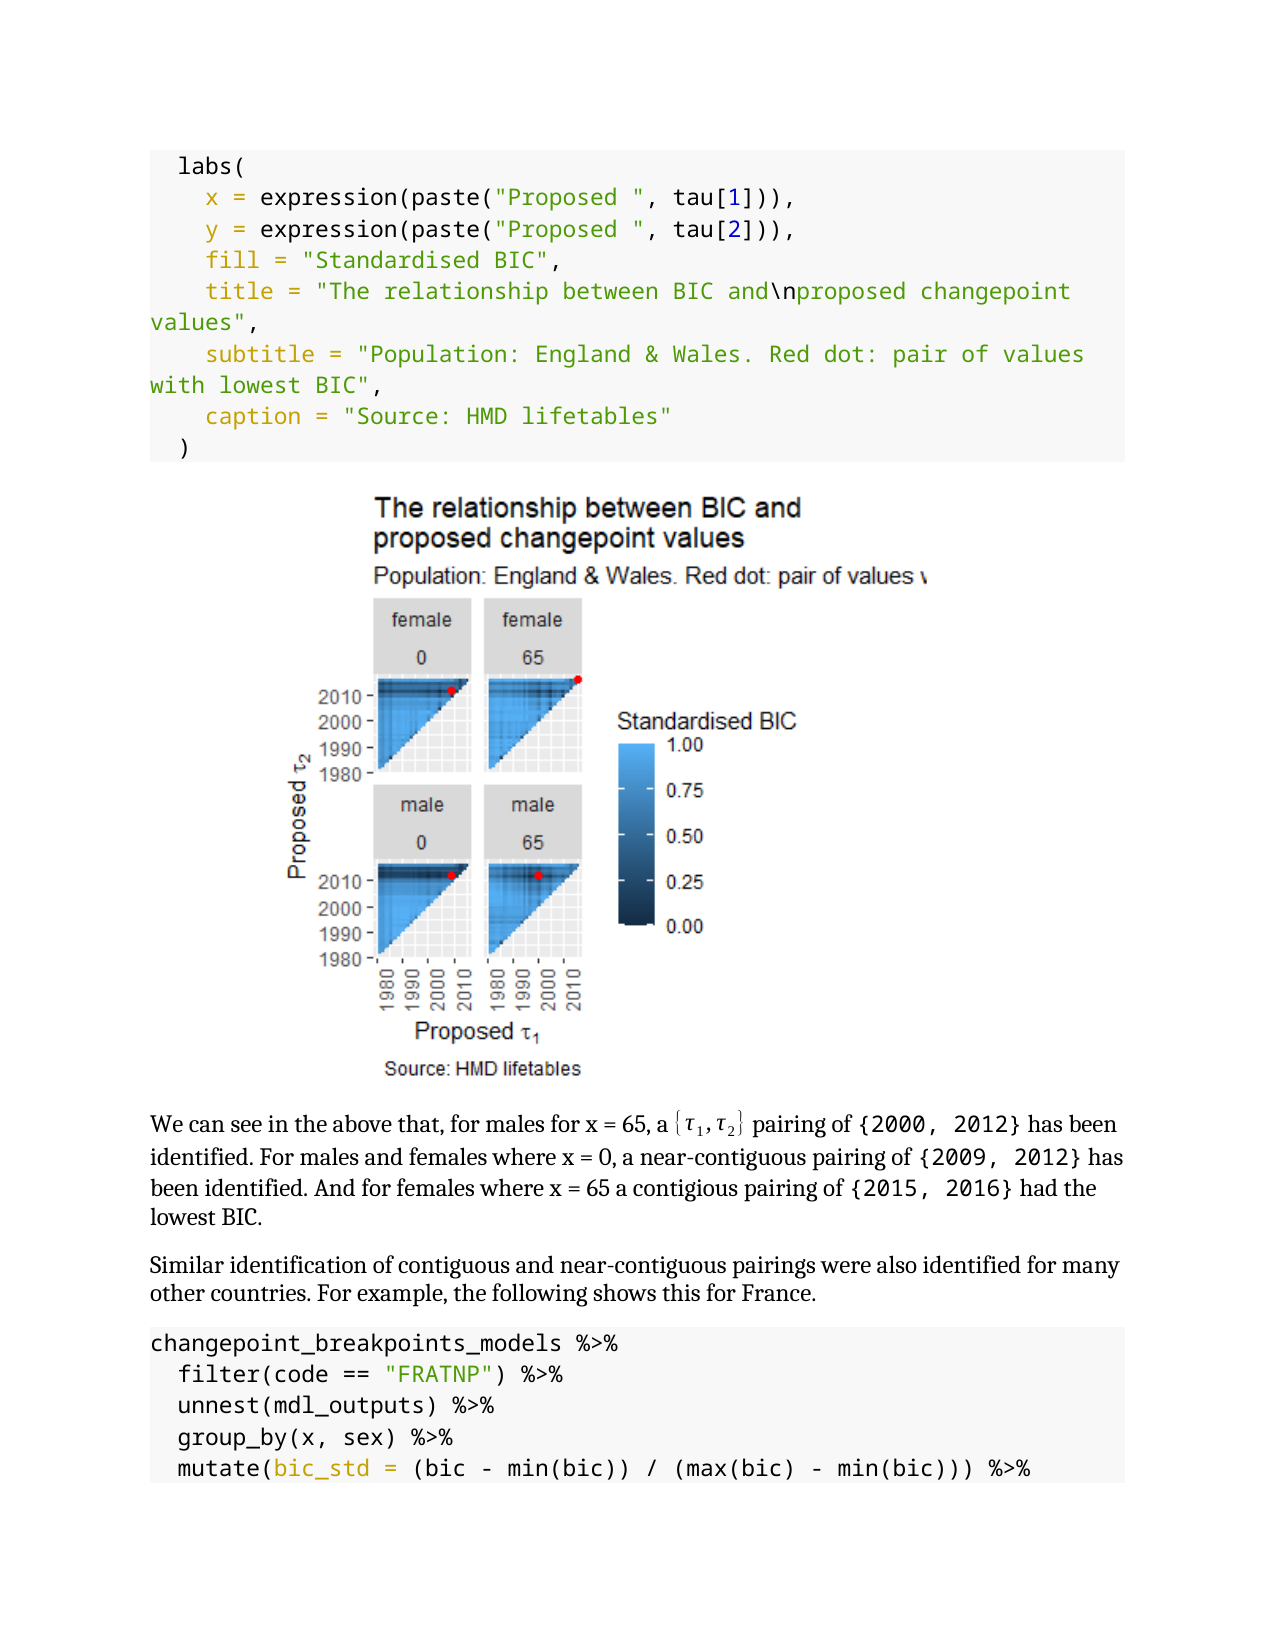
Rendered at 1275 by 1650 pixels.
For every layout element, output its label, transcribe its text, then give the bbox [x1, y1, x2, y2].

picture [168, 483, 927, 1090]
text We can see in the above that, for males for x = 65, a pairing of {2000, 2012} has been identified. For males and females where x = 0, a near-contiguous pairing of {2009, 2012} has been identified. And for females where x = 65 a contigious pairing of {2015, 2016} had the lowest BIC. [150, 1108, 1125, 1232]
text Similar identification of contiguous and near-contiguous pairings were also identified for many other countries. For example, the following shows this for France. [150, 1251, 1125, 1308]
